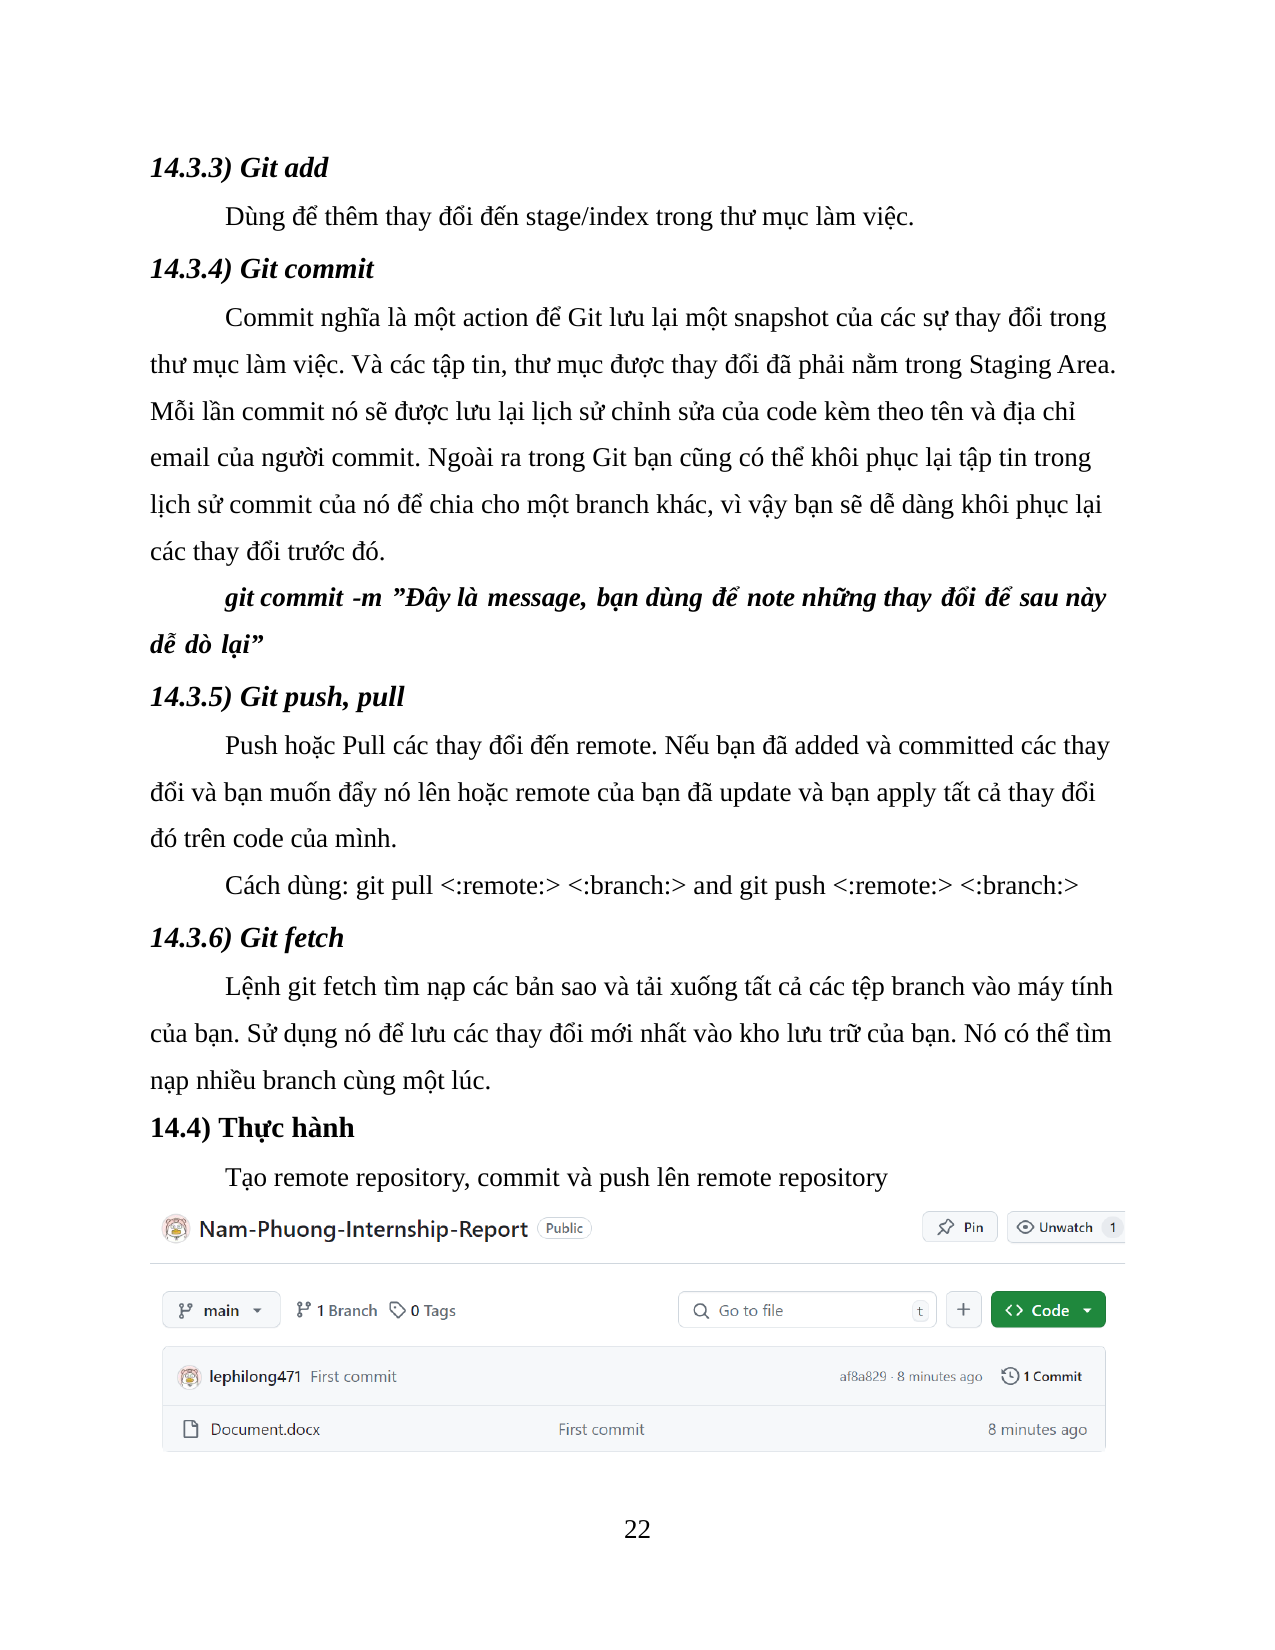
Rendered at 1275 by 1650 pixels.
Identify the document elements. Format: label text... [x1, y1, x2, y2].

subtitle Git commit [150, 251, 1125, 285]
text Dùng để thêm thay đổi đến stage/index trong thư mục làm việc. [150, 200, 1125, 231]
text Push hoặc Pull các thay đổi đến remote. Nếu bạn đã added và committed các thay đổi và bạn muốn đẩy nó lên hoặc remote của bạn đã update và bạn apply tất cả thay đổi đó trên code của mình. [150, 729, 1125, 854]
text Cách dùng: git pull <:remote:> <:branch:> and git push <:remote:> <:branch:> [150, 869, 1125, 900]
subtitle Git fetch [150, 920, 1125, 954]
text Tạo remote repository, commit và push lên remote repository [150, 1161, 1125, 1192]
text git commit -m ”Đây là message, bạn dùng để note những thay đổi để sau này dễ dò lại” [150, 581, 1125, 659]
subtitle Git push, pull [150, 679, 1125, 712]
subtitle Thực hành [150, 1110, 1125, 1144]
text Lệnh git fetch tìm nạp các bản sao và tải xuống tất cả các tệp branch vào máy tính của bạn. Sử dụng nó để lưu các thay đổi mới nhất vào kho lưu trữ của bạn. Nó có thể tìm nạp nhiều branch cùng một lúc. [150, 970, 1125, 1095]
subtitle Git add [150, 150, 1125, 183]
picture [150, 1207, 1125, 1455]
